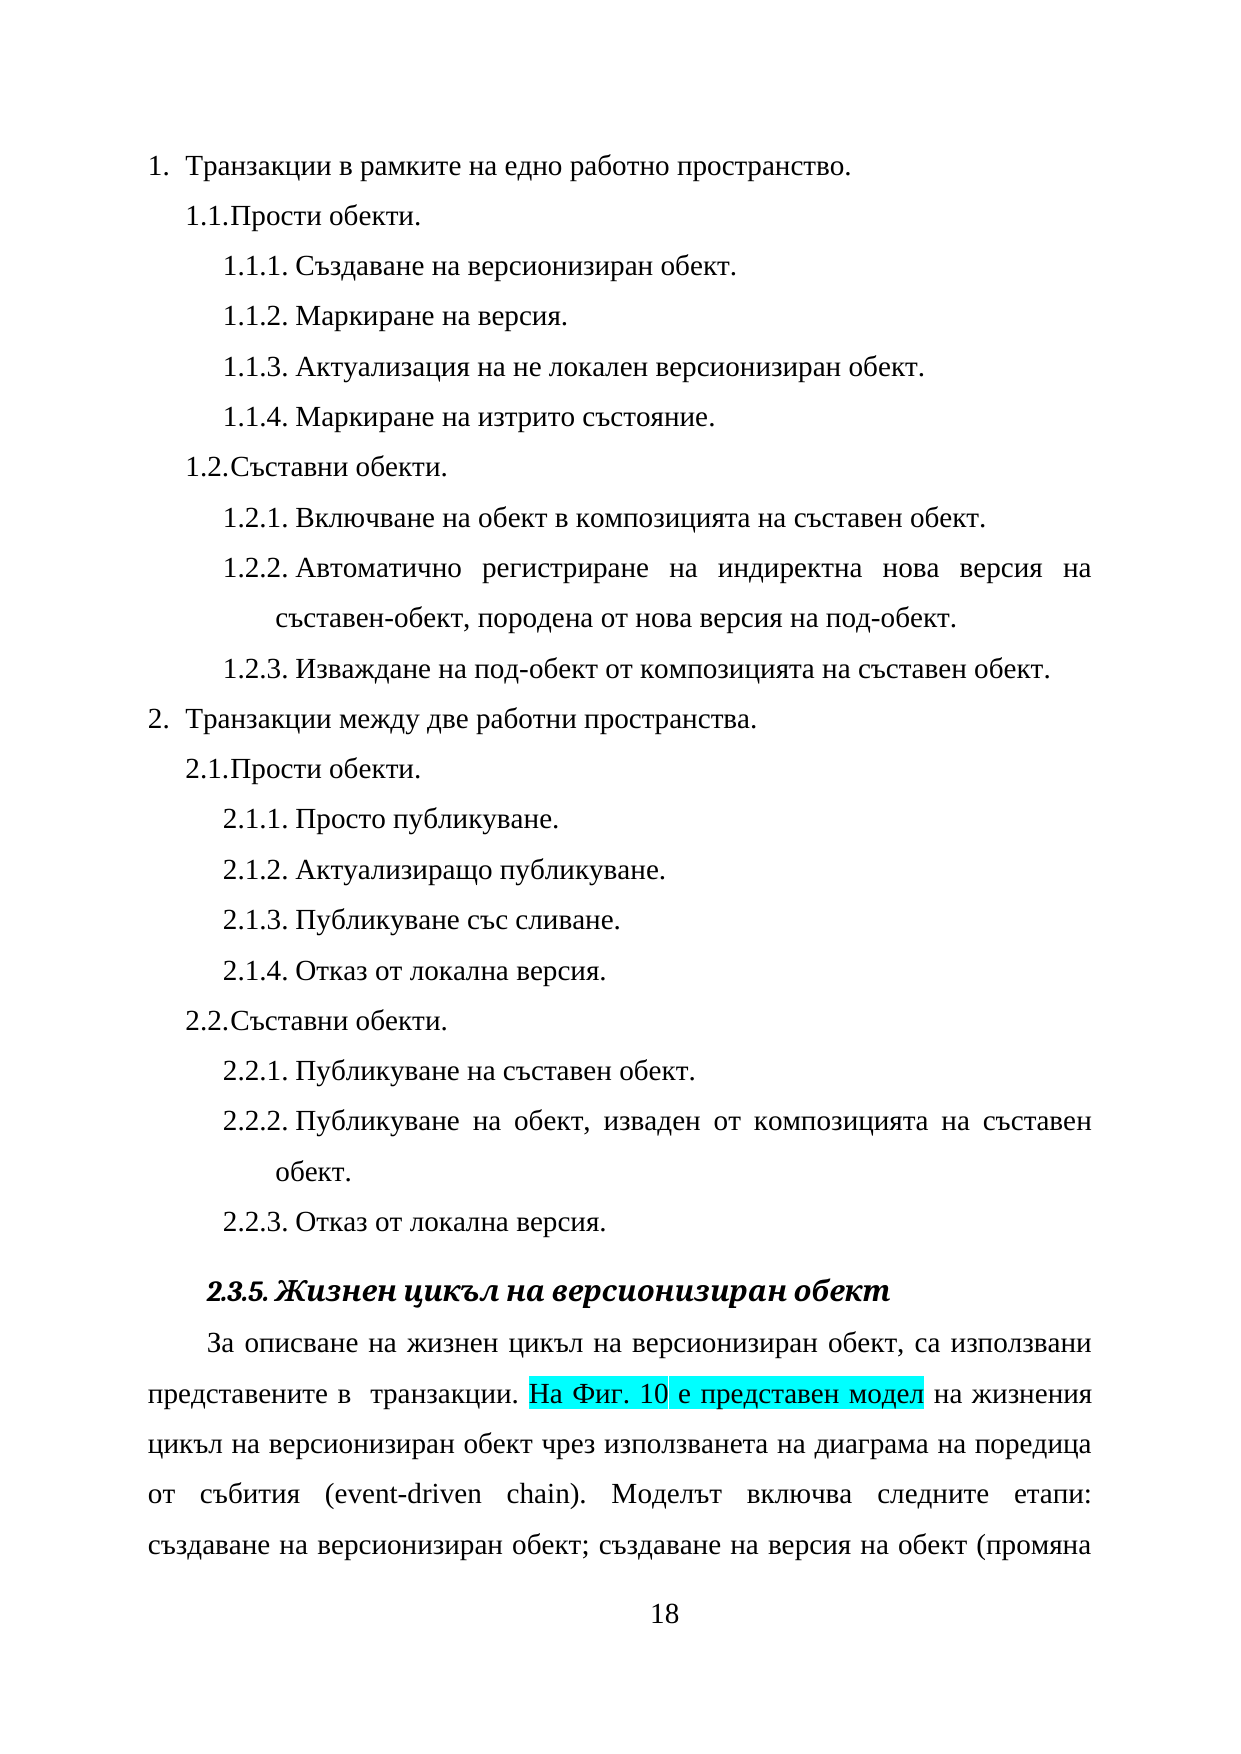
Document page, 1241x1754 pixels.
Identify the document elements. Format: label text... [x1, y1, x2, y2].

list Транзакции между две работни пространства. [148, 701, 1093, 734]
list Изваждане на под-обект от композицията на съставен обект. [223, 651, 1093, 684]
list Публикуване на съставен обект. [223, 1053, 1093, 1087]
list Съставни обекти. [185, 1003, 1093, 1036]
list Публикуване със сливане. [223, 902, 1093, 936]
list Актуализация на не локален версионизиран обект. [223, 349, 1093, 382]
list Транзакции в рамките на едно работно пространство. [148, 148, 1084, 181]
list Създаване на версионизиран обект. [223, 248, 1093, 282]
subtitle 2.3.5. Жизнен цикъл на версионизиран обект [148, 1275, 1093, 1309]
list Съставни обекти. [185, 449, 1093, 483]
list Маркиране на изтрито състояние. [223, 399, 1093, 433]
list Просто публикуване. [223, 802, 1093, 835]
list Актуализиращо публикуване. [223, 852, 1093, 886]
list Включване на обект в композицията на съставен обект. [223, 500, 1093, 533]
list Отказ от локална версия. [223, 1204, 1093, 1238]
list Публикуване на обект, изваден от композицията на съставен обект. [223, 1103, 1093, 1187]
list Автоматично регистриране на индиректна нова версия на съставен-обект, породена от нова версия на под-обект. [223, 550, 1093, 634]
list Прости обекти. [185, 751, 1093, 785]
list Прости обекти. [185, 198, 1093, 231]
list Маркиране на версия. [223, 298, 1093, 332]
list Отказ от локална версия. [223, 953, 1093, 986]
